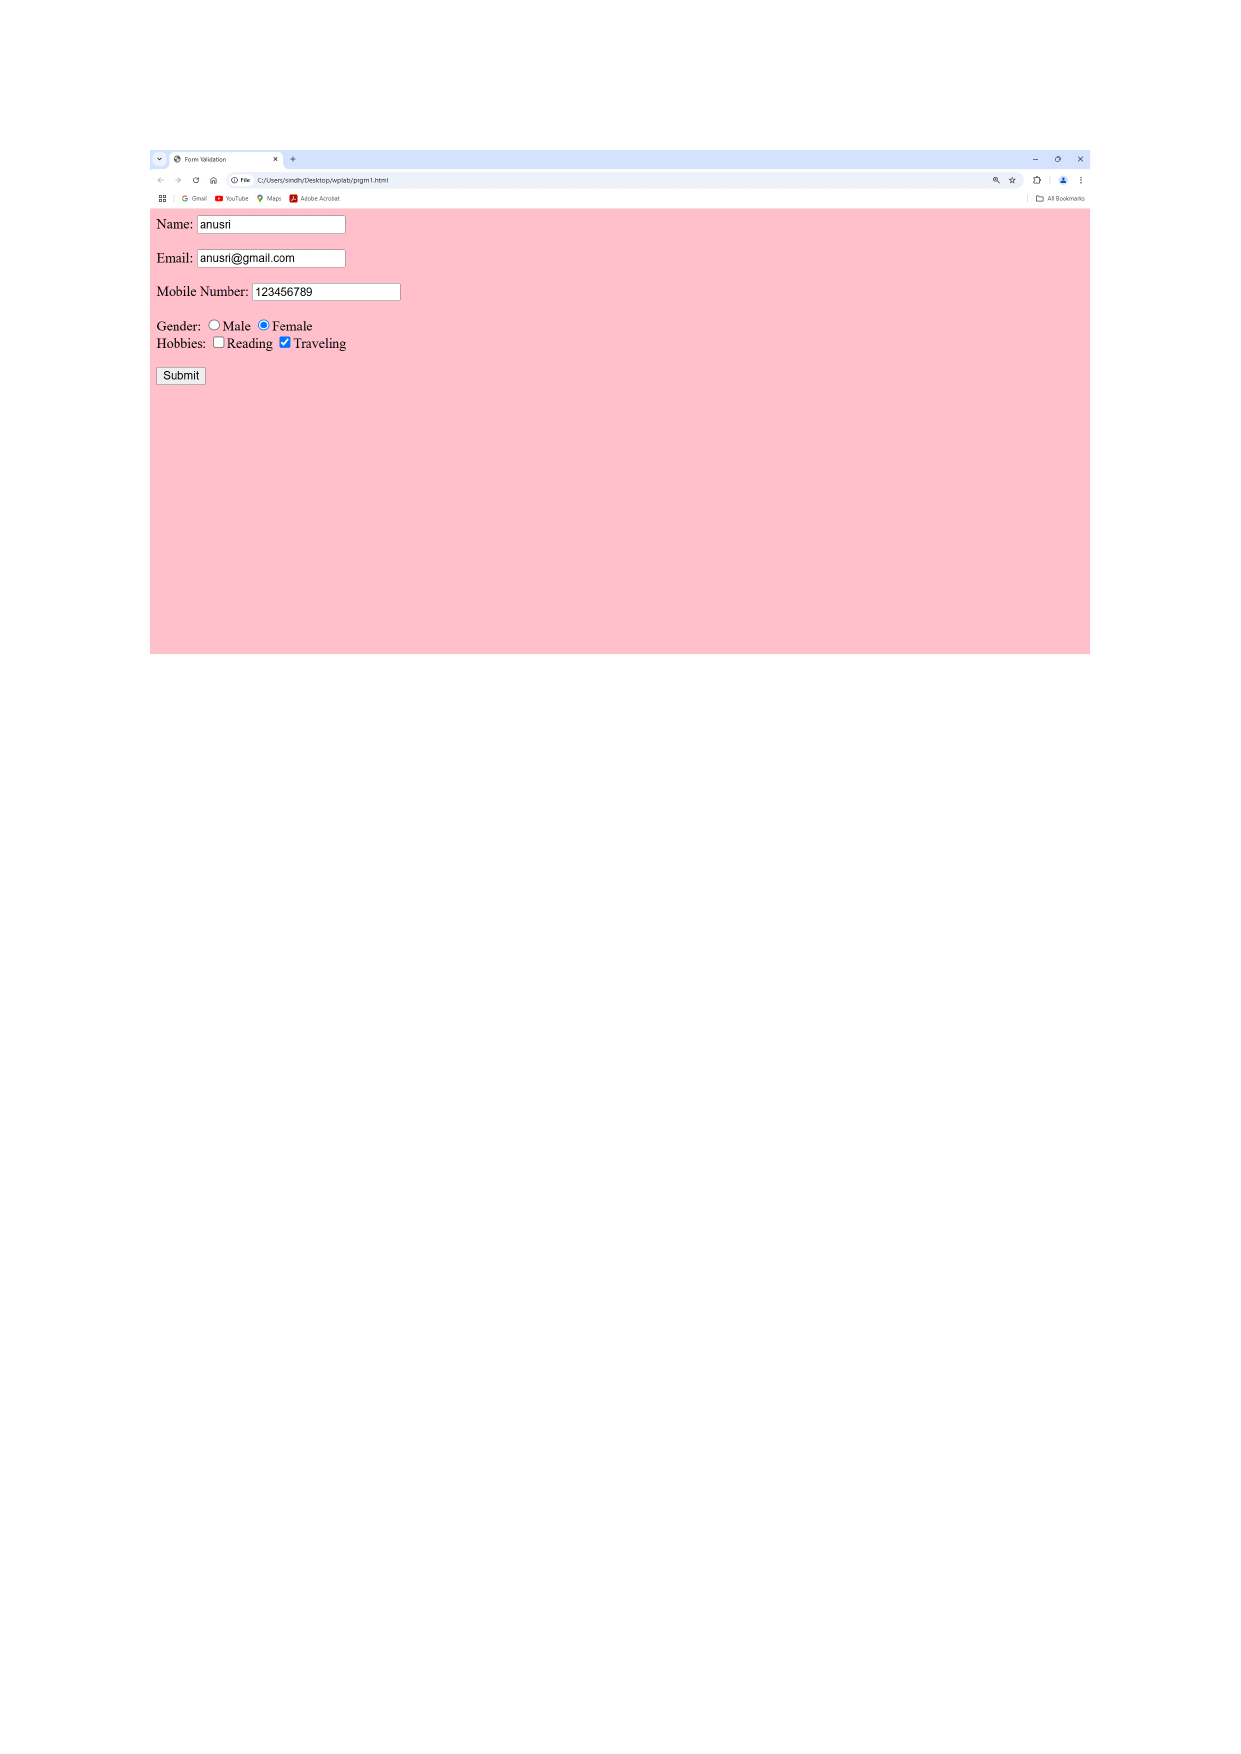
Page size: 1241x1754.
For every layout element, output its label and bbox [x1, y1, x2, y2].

picture [150, 150, 1091, 654]
